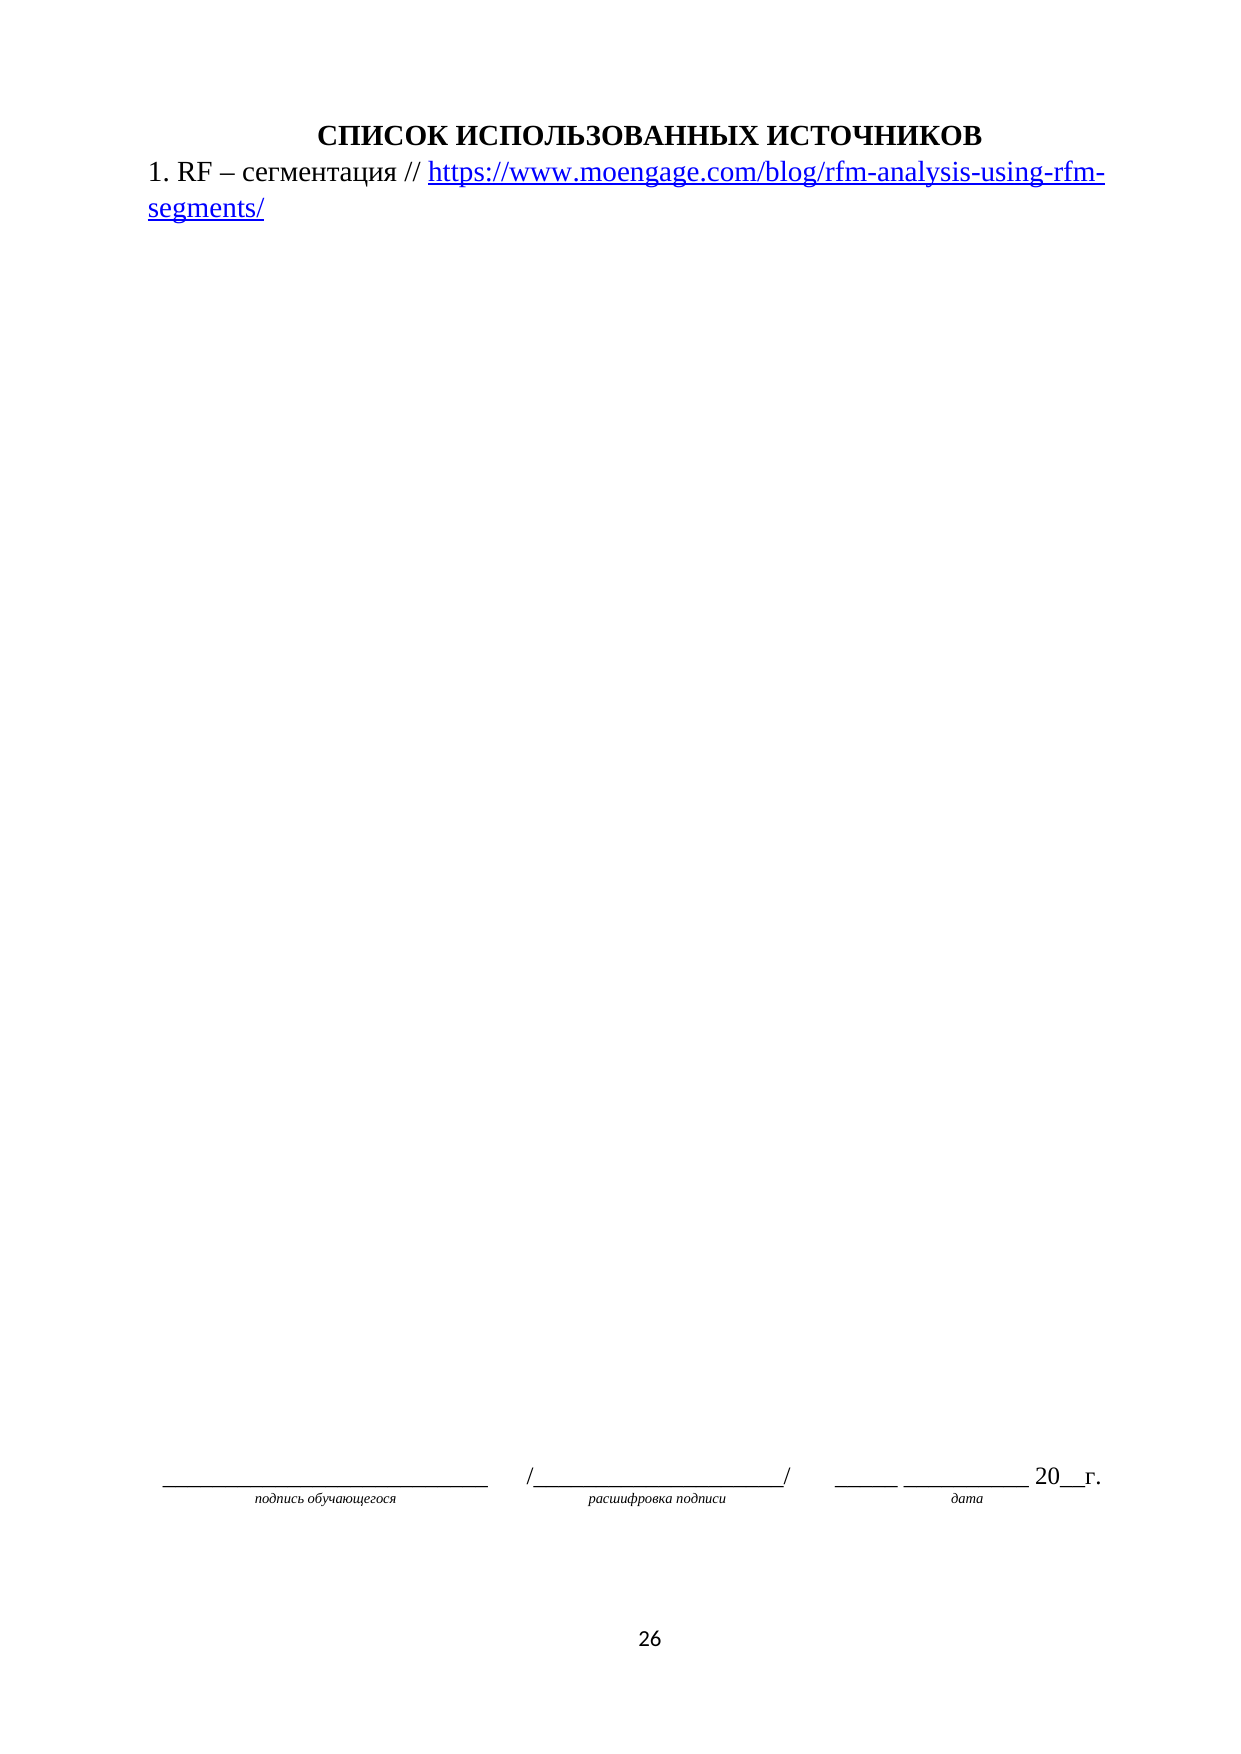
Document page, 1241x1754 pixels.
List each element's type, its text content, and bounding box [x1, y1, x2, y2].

subtitle СПИСОК ИСПОЛЬЗОВАННЫХ ИСТОЧНИКОВ [148, 118, 1152, 152]
table_header __________________________ [148, 1461, 501, 1490]
table_header /____________________/ [501, 1461, 811, 1490]
table_cell подпись обучающегося [148, 1490, 501, 1519]
table_cell расшифровка подписи [501, 1490, 811, 1519]
table_header _____ __________ 20__г. [811, 1461, 1121, 1490]
table_cell дата [811, 1490, 1121, 1519]
